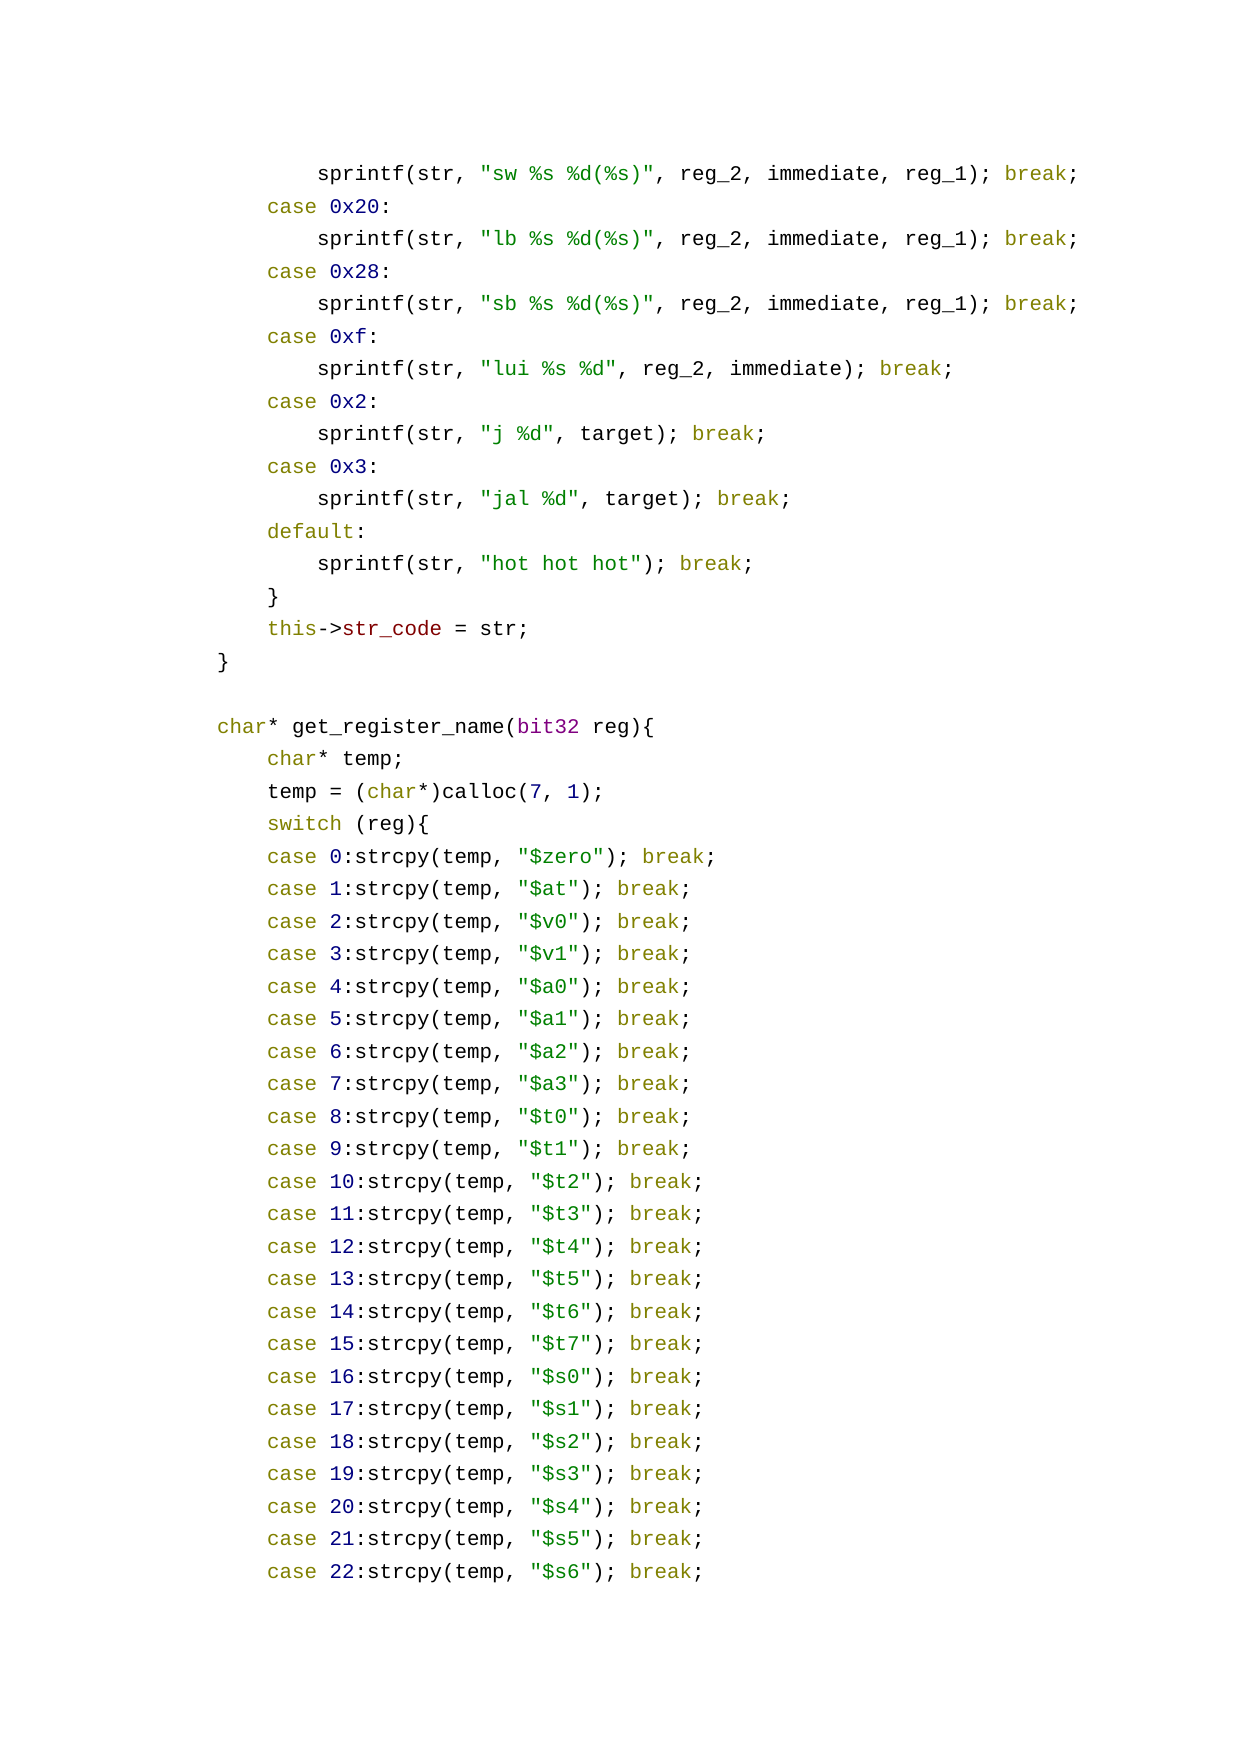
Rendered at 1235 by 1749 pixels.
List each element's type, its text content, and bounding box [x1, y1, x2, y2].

text case 20:strcpy(temp, "$s4"); break; [166, 1492, 1129, 1524]
text default: [166, 517, 1129, 549]
text case 11:strcpy(temp, "$t3"); break; [166, 1199, 1129, 1232]
text case 19:strcpy(temp, "$s3"); break; [166, 1459, 1129, 1492]
text } [166, 582, 1129, 614]
text case 16:strcpy(temp, "$s0"); break; [166, 1362, 1129, 1394]
text sprintf(str, "j %d", target); break; [166, 419, 1129, 452]
text this->str_code = str; [166, 614, 1129, 647]
text case 13:strcpy(temp, "$t5"); break; [166, 1264, 1129, 1297]
text temp = (char*)calloc(7, 1); [166, 777, 1129, 809]
text case 15:strcpy(temp, "$t7"); break; [166, 1329, 1129, 1362]
text case 17:strcpy(temp, "$s1"); break; [166, 1394, 1129, 1427]
text case 18:strcpy(temp, "$s2"); break; [166, 1427, 1129, 1459]
text case 0x28: [166, 257, 1129, 289]
text case 8:strcpy(temp, "$t0"); break; [166, 1102, 1129, 1134]
text sprintf(str, "sb %s %d(%s)", reg_2, immediate, reg_1); break; [166, 289, 1129, 322]
text case 3:strcpy(temp, "$v1"); break; [166, 939, 1129, 972]
text sprintf(str, "lui %s %d", reg_2, immediate); break; [166, 354, 1129, 387]
text case 6:strcpy(temp, "$a2"); break; [166, 1037, 1129, 1069]
text sprintf(str, "lb %s %d(%s)", reg_2, immediate, reg_1); break; [166, 224, 1129, 257]
text sprintf(str, "hot hot hot"); break; [166, 549, 1129, 582]
text case 1:strcpy(temp, "$at"); break; [166, 874, 1129, 907]
text case 12:strcpy(temp, "$t4"); break; [166, 1232, 1129, 1264]
text case 9:strcpy(temp, "$t1"); break; [166, 1134, 1129, 1167]
text sprintf(str, "jal %d", target); break; [166, 484, 1129, 517]
text case 7:strcpy(temp, "$a3"); break; [166, 1069, 1129, 1102]
text char* temp; [166, 744, 1129, 777]
text char* get_register_name(bit32 reg){ [166, 712, 1129, 744]
text } [166, 647, 1129, 679]
text case 4:strcpy(temp, "$a0"); break; [166, 972, 1129, 1004]
text case 0x3: [166, 452, 1129, 484]
text case 14:strcpy(temp, "$t6"); break; [166, 1297, 1129, 1329]
text switch (reg){ [166, 809, 1129, 842]
text case 5:strcpy(temp, "$a1"); break; [166, 1004, 1129, 1037]
text case 22:strcpy(temp, "$s6"); break; [166, 1557, 1129, 1589]
text case 21:strcpy(temp, "$s5"); break; [166, 1524, 1129, 1557]
text case 0x20: [166, 192, 1129, 224]
text sprintf(str, "sw %s %d(%s)", reg_2, immediate, reg_1); break; [166, 159, 1129, 192]
text case 0x2: [166, 387, 1129, 419]
text case 0xf: [166, 322, 1129, 354]
text case 10:strcpy(temp, "$t2"); break; [166, 1167, 1129, 1199]
text case 2:strcpy(temp, "$v0"); break; [166, 907, 1129, 939]
text case 0:strcpy(temp, "$zero"); break; [166, 842, 1129, 874]
